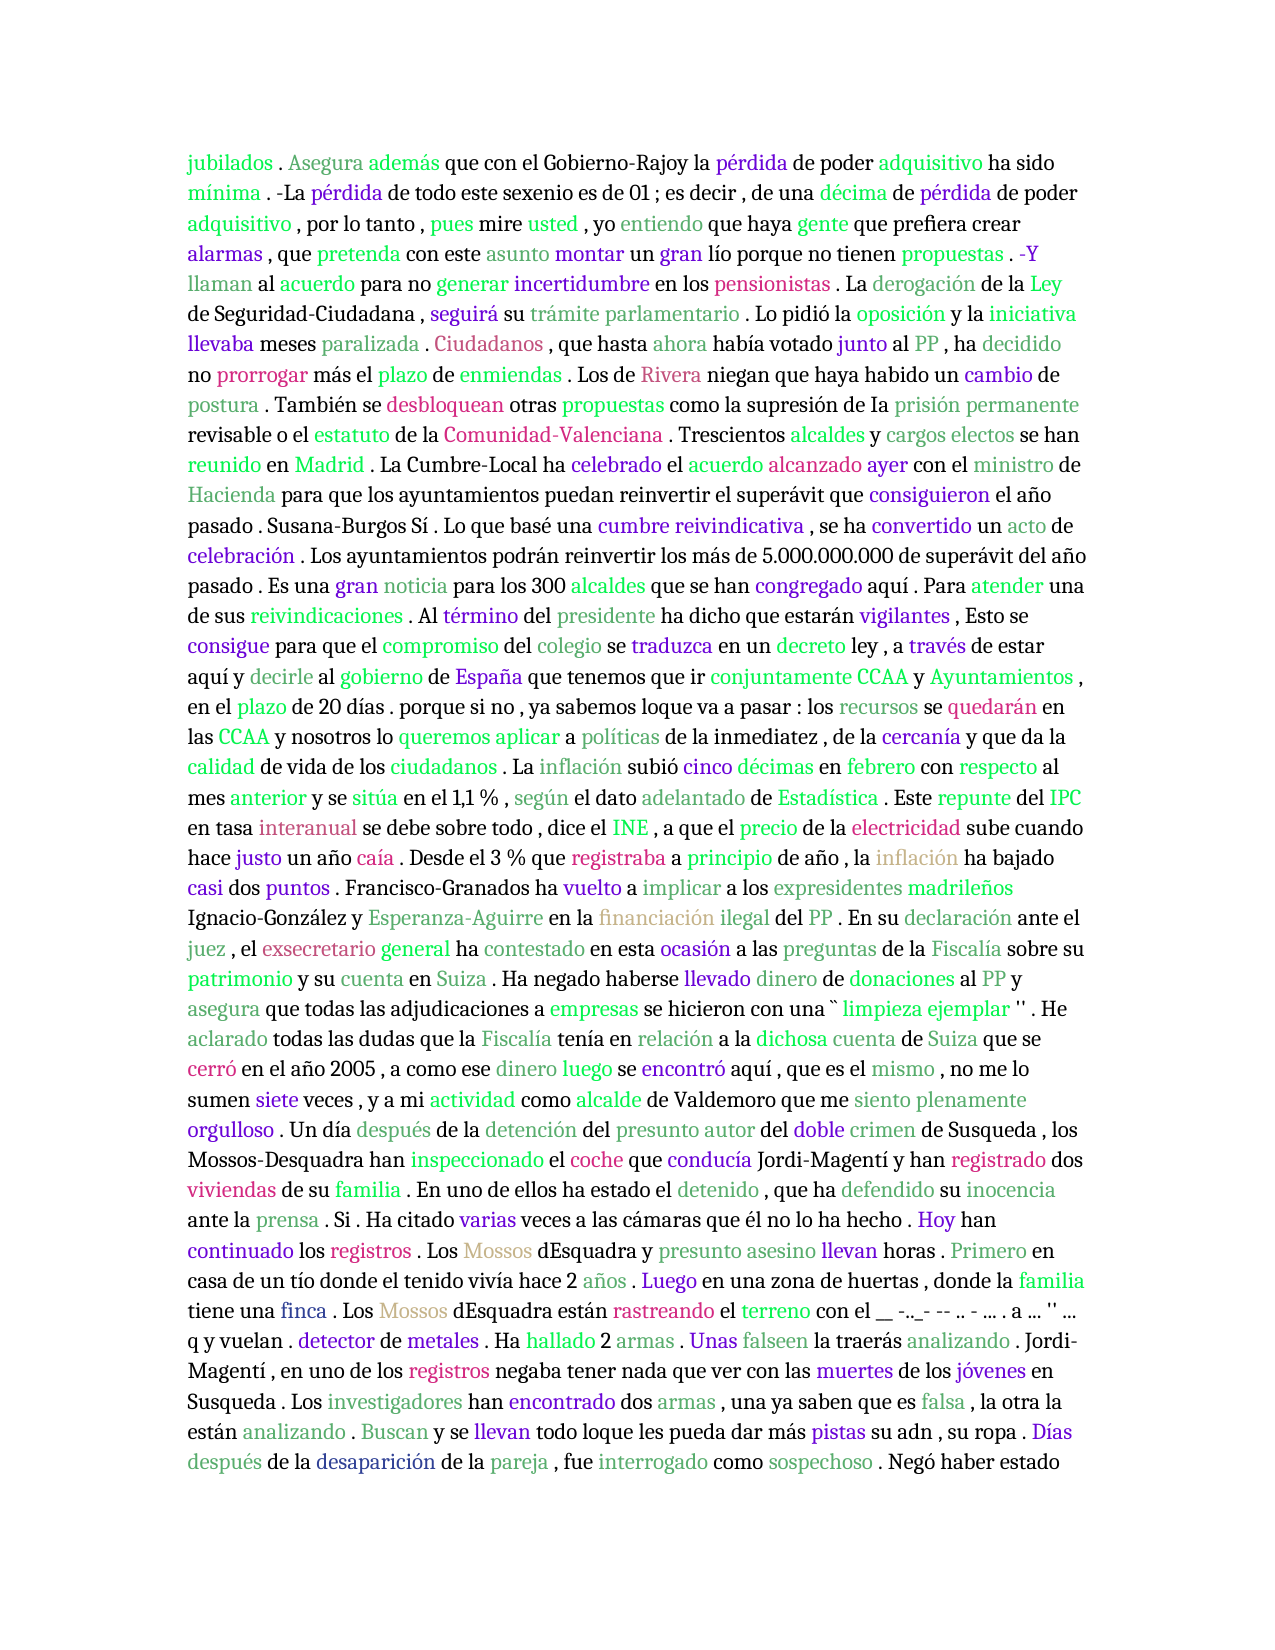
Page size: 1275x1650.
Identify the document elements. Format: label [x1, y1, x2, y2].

text [187, 150, 1087, 1475]
